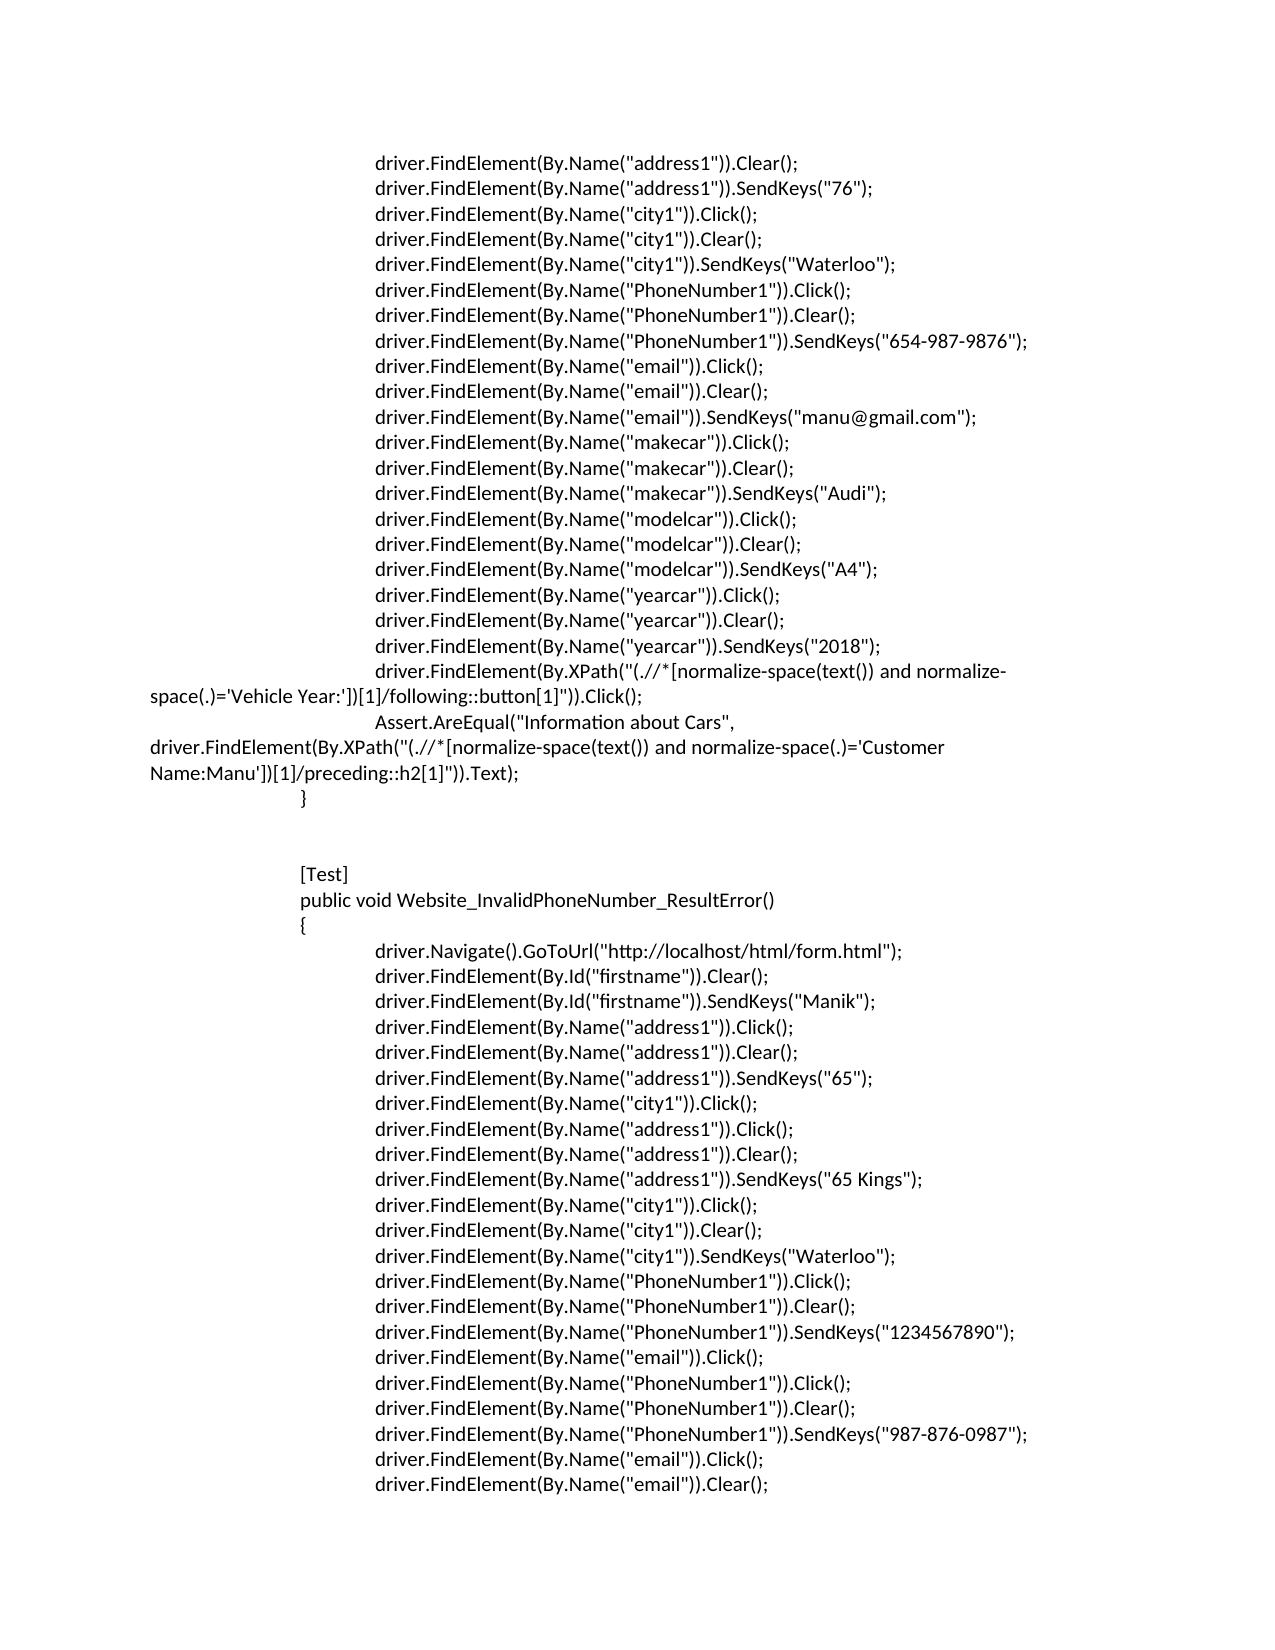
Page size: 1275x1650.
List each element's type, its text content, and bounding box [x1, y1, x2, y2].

text driver.FindElement(By.Name("yearcar")).Click(); [150, 582, 1125, 607]
text driver.FindElement(By.Name("email")).Click(); [150, 353, 1125, 379]
text driver.FindElement(By.Name("PhoneNumber1")).Click(); [150, 277, 1125, 302]
text driver.FindElement(By.Name("address1")).SendKeys("65"); [150, 1065, 1125, 1090]
text driver.FindElement(By.Name("PhoneNumber1")).SendKeys("1234567890"); [150, 1319, 1125, 1344]
text driver.FindElement(By.Name("email")).Clear(); [150, 1472, 1125, 1497]
text driver.FindElement(By.Name("modelcar")).Click(); [150, 506, 1125, 531]
text driver.FindElement(By.Name("PhoneNumber1")).Click(); [150, 1268, 1125, 1294]
text driver.Navigate().GoToUrl("http://localhost/html/form.html"); [150, 938, 1125, 963]
text driver.FindElement(By.Name("address1")).SendKeys("76"); [150, 175, 1125, 201]
text driver.FindElement(By.Name("modelcar")).Clear(); [150, 531, 1125, 557]
text driver.FindElement(By.Name("PhoneNumber1")).Clear(); [150, 302, 1125, 328]
text driver.FindElement(By.Name("city1")).Click(); [150, 1090, 1125, 1116]
text driver.FindElement(By.Name("address1")).Click(); [150, 1014, 1125, 1039]
text driver.FindElement(By.Name("address1")).Click(); [150, 1116, 1125, 1141]
text driver.FindElement(By.Name("address1")).Clear(); [150, 150, 1125, 175]
text driver.FindElement(By.Name("yearcar")).SendKeys("2018"); [150, 633, 1125, 658]
text driver.FindElement(By.Name("PhoneNumber1")).Clear(); [150, 1395, 1125, 1421]
text driver.FindElement(By.Name("PhoneNumber1")).SendKeys("987-876-0987"); [150, 1421, 1125, 1446]
text driver.FindElement(By.Name("email")).Click(); [150, 1344, 1125, 1370]
text driver.FindElement(By.Name("city1")).Clear(); [150, 1217, 1125, 1243]
text Assert.AreEqual("Information about Cars", driver.FindElement(By.XPath("(.//*[normalize-space(text()) and normalize-space(.)='Customer Name:Manu'])[1]/preceding::h2[1]")).Text); [150, 709, 1125, 785]
text driver.FindElement(By.Name("city1")).SendKeys("Waterloo"); [150, 1243, 1125, 1268]
text driver.FindElement(By.Name("yearcar")).Clear(); [150, 607, 1125, 633]
text driver.FindElement(By.Name("city1")).SendKeys("Waterloo"); [150, 252, 1125, 277]
text driver.FindElement(By.Name("makecar")).SendKeys("Audi"); [150, 480, 1125, 506]
text driver.FindElement(By.Name("PhoneNumber1")).Click(); [150, 1370, 1125, 1395]
text driver.FindElement(By.XPath("(.//*[normalize-space(text()) and normalize-space(.)='Vehicle Year:'])[1]/following::button[1]")).Click(); [150, 658, 1125, 709]
text driver.FindElement(By.Name("PhoneNumber1")).Clear(); [150, 1294, 1125, 1319]
text driver.FindElement(By.Name("address1")).Clear(); [150, 1039, 1125, 1065]
text { [150, 912, 1125, 938]
text driver.FindElement(By.Name("email")).SendKeys("manu@gmail.com"); [150, 404, 1125, 429]
text driver.FindElement(By.Name("email")).Clear(); [150, 379, 1125, 404]
text driver.FindElement(By.Name("email")).Click(); [150, 1446, 1125, 1472]
text } [150, 785, 1125, 811]
text driver.FindElement(By.Name("modelcar")).SendKeys("A4"); [150, 557, 1125, 582]
text driver.FindElement(By.Id("firstname")).Clear(); [150, 963, 1125, 989]
text [Test] [150, 862, 1125, 887]
text driver.FindElement(By.Id("firstname")).SendKeys("Manik"); [150, 989, 1125, 1014]
text driver.FindElement(By.Name("city1")).Clear(); [150, 226, 1125, 252]
text driver.FindElement(By.Name("address1")).Clear(); [150, 1141, 1125, 1167]
text driver.FindElement(By.Name("city1")).Click(); [150, 201, 1125, 226]
text driver.FindElement(By.Name("PhoneNumber1")).SendKeys("654-987-9876"); [150, 328, 1125, 353]
text public void Website_InvalidPhoneNumber_ResultError() [150, 887, 1125, 912]
text driver.FindElement(By.Name("city1")).Click(); [150, 1192, 1125, 1217]
text driver.FindElement(By.Name("address1")).SendKeys("65 Kings"); [150, 1167, 1125, 1192]
text driver.FindElement(By.Name("makecar")).Clear(); [150, 455, 1125, 480]
text driver.FindElement(By.Name("makecar")).Click(); [150, 429, 1125, 455]
